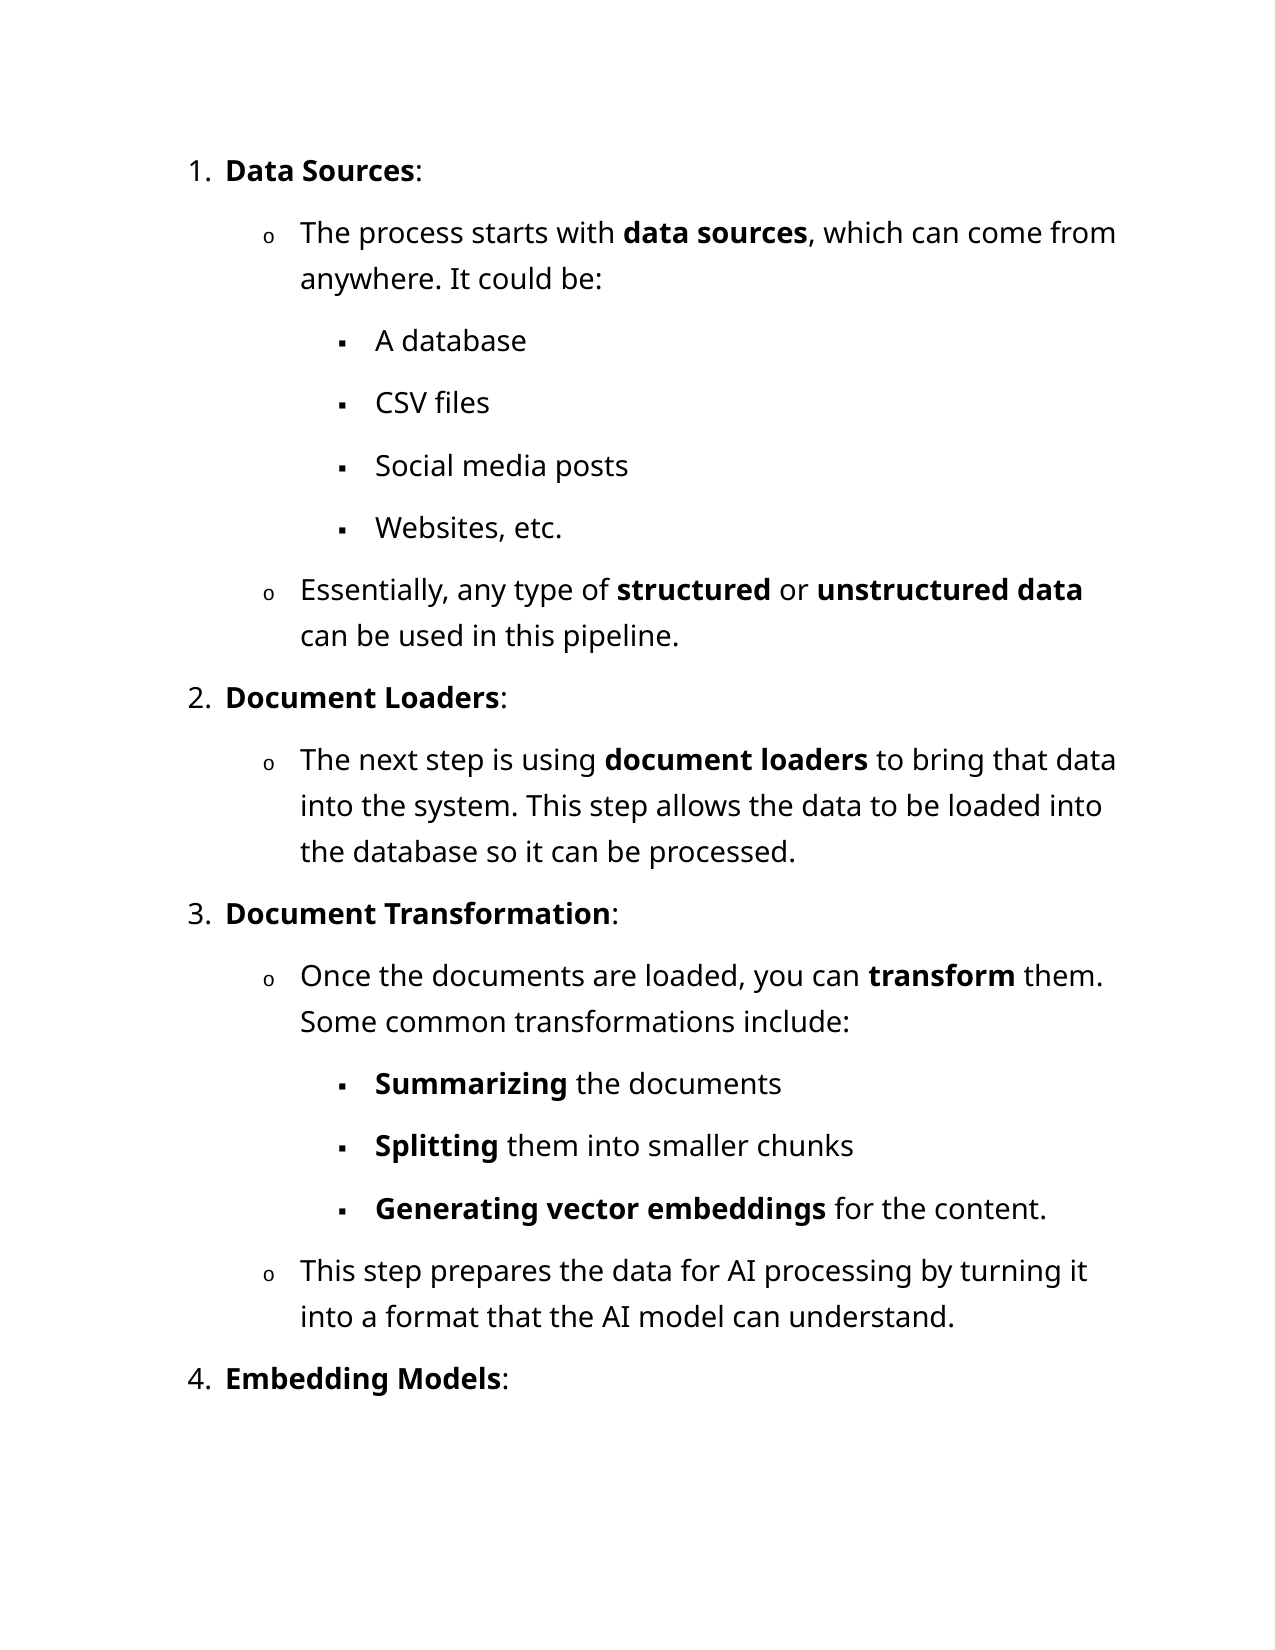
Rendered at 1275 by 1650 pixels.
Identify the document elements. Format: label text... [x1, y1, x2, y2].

list CSV files [337, 382, 1125, 422]
list Document Transformation: [187, 893, 1125, 933]
list Essentially, any type of structured or unstructured data can be used in this pipeline. [262, 569, 1125, 655]
list Document Loaders: [187, 677, 1125, 717]
list The next step is using document loaders to bring that data into the system. This step allows the data to be loaded into the database so it can be processed. [262, 739, 1125, 871]
list Generating vector embeddings for the content. [337, 1188, 1125, 1228]
list Data Sources: [187, 150, 1125, 190]
list Websites, etc. [337, 507, 1125, 547]
list This step prepares the data for AI processing by turning it into a format that the AI model can understand. [262, 1250, 1125, 1336]
list Splitting them into smaller chunks [337, 1126, 1125, 1165]
list Summarizing the documents [337, 1063, 1125, 1103]
list The process starts with data sources, which can come from anywhere. It could be: [262, 212, 1125, 298]
list Embedding Models: [187, 1358, 1125, 1398]
list A database [337, 320, 1125, 360]
list Social media posts [337, 445, 1125, 484]
list Once the documents are loaded, you can transform them. Some common transformations include: [262, 955, 1125, 1041]
